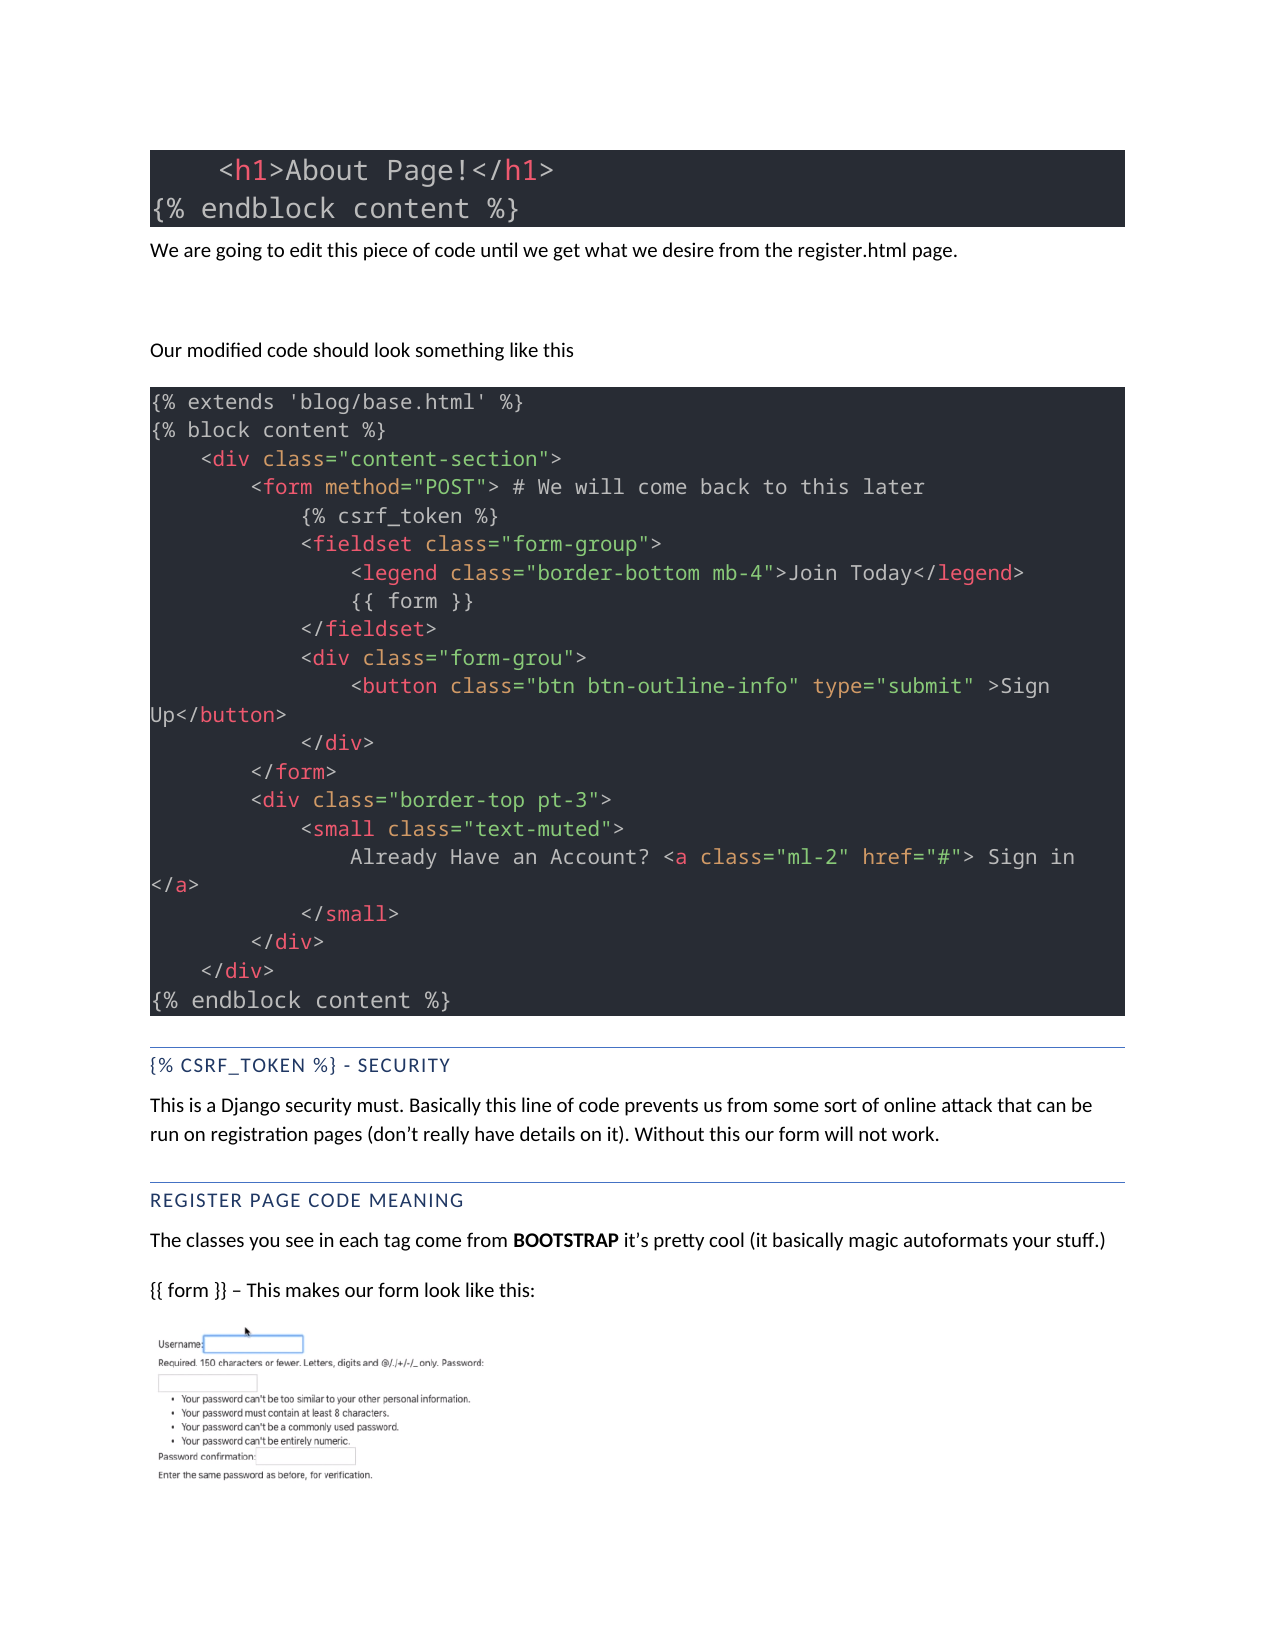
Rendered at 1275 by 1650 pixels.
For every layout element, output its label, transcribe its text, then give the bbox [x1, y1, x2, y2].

text Our modified code should look something like this [150, 337, 1125, 362]
text {% extends 'blog/base.html' %} {% block content %} <h1>About Page!</h1> {% endblock content %} [150, 150, 1125, 227]
text We are going to edit this piece of code until we get what we desire from the register.html page. [150, 237, 1125, 262]
text This is a Django security must. Basically this line of code prevents us from some sort of online attack that can be run on registration pages (don’t really have details on it). Without this our form will not work. [150, 1092, 1125, 1147]
subtitle Register page code meaning [150, 1183, 1125, 1213]
subtitle {% csrf_token %} - Security [150, 1048, 1125, 1078]
text {{ form }} – This makes our form look like this: [150, 1277, 1125, 1302]
text The classes you see in each tag come from BOOTSTRAP it’s pretty cool (it basically magic autoformats your stuff.) [150, 1227, 1125, 1252]
picture [150, 1327, 490, 1486]
text {% extends 'blog/base.html' %} {% block content %} <div class="content-section"> <form method="POST"> # We will come back to this later {% csrf_token %} <fieldset class="form-group"> <legend class="border-bottom mb-4">Join Today</legend> {{ form }} </fieldset> <div class="form-grou"> <button class="btn btn-outline-info" type="submit" >Sign Up</button> </div> </form> <div class="border-top pt-3"> <small class="text-muted"> Already Have an Account? <a class="ml-2" href="#"> Sign in </a> </small> </div> </div> {% endblock content %} [150, 387, 1125, 1016]
